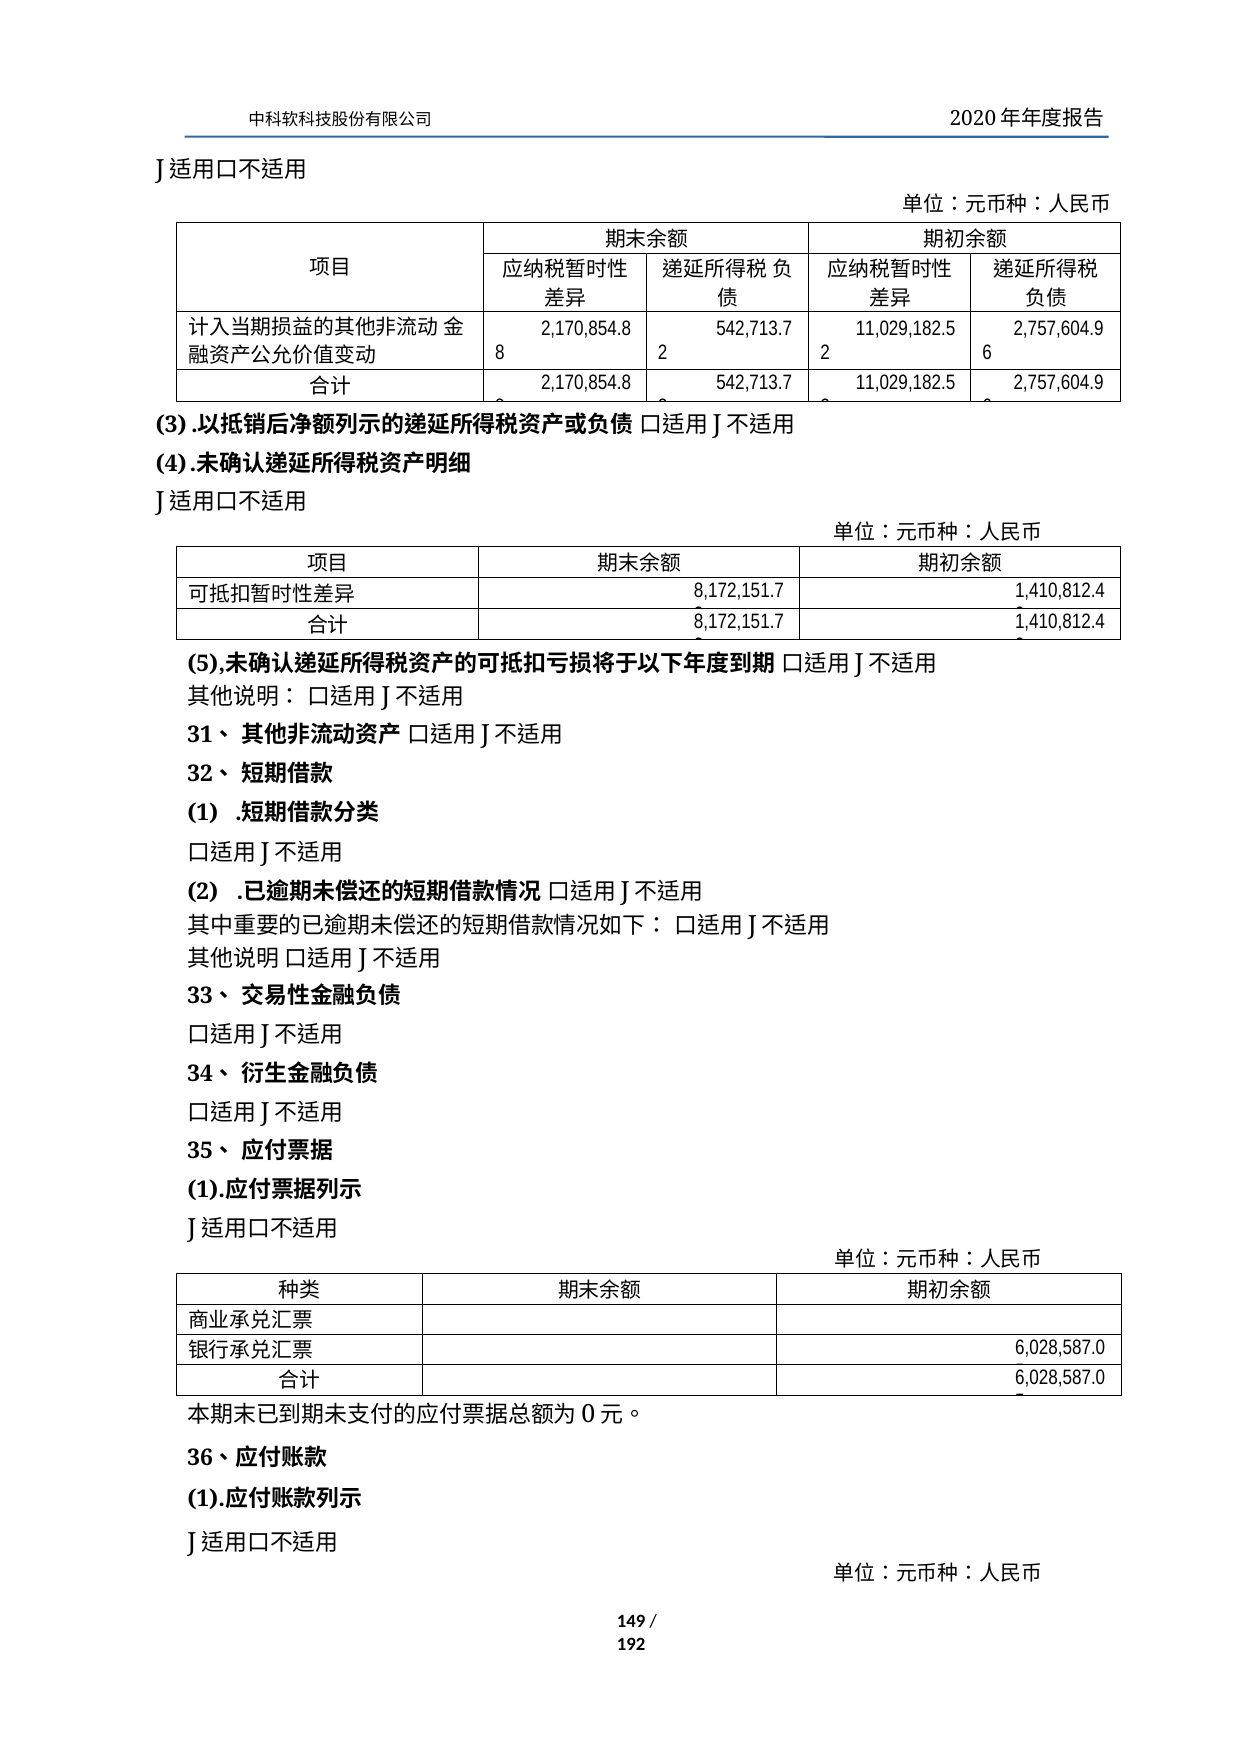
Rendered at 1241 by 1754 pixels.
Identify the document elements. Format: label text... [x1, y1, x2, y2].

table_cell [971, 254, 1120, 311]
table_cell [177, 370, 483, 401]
text 其他说明： 口适用J不适用 [187, 679, 1154, 711]
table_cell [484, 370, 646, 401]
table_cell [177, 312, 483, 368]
text 35、 应付票据 [143, 1128, 1154, 1167]
text 34、 衍生金融负债 [143, 1050, 1154, 1089]
text 单位：元币种：人民币 [143, 189, 1111, 217]
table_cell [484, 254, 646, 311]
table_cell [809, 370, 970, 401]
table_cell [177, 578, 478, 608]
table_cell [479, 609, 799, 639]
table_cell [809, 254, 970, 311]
text 本期末已到期未支付的应付票据总额为0元。 [143, 1396, 1154, 1430]
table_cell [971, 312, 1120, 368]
text 32、 短期借款 [143, 750, 1154, 789]
text J适用口不适用 [155, 151, 1154, 185]
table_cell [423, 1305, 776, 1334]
text 口适用J不适用 [143, 1011, 1154, 1050]
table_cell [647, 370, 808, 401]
text J适用口不适用 [143, 1206, 1154, 1244]
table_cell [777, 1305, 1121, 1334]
text 其他说明 口适用J不适用 [187, 940, 1154, 972]
text 36、应付账款 [143, 1441, 1154, 1472]
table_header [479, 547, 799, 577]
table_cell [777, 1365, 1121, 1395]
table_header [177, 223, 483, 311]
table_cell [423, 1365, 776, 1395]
text 单位：元币种：人民币 [833, 1558, 1154, 1586]
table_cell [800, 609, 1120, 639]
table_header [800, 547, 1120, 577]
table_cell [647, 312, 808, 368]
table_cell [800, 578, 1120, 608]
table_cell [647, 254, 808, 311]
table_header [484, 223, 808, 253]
text (1).应付账款列示 [143, 1482, 1154, 1513]
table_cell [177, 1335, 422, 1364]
text 31、 其他非流动资产 口适用J不适用 [187, 711, 1154, 750]
text 33、 交易性金融负债 [143, 972, 1154, 1011]
text 口适用J不适用 [143, 1089, 1154, 1128]
text 单位：元币种：人民币 [834, 1244, 1154, 1273]
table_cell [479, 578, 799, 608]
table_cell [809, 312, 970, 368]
text 单位：元币种：人民币 [833, 517, 1154, 546]
text 其中重要的已逾期未偿还的短期借款情况如下： 口适用J不适用 [187, 907, 1154, 940]
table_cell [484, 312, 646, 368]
list .已逾期未偿还的短期借款情况 口适用J不适用 [187, 868, 1154, 907]
text J适用口不适用 [143, 1524, 1154, 1558]
text (1).应付票据列示 [143, 1167, 1154, 1206]
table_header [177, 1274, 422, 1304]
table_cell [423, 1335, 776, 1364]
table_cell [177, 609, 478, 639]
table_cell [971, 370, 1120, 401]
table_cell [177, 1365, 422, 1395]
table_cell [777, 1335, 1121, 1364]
list ,未确认递延所得税资产的可抵扣亏损将于以下年度到期 口适用J不适用 [187, 640, 1154, 679]
list .短期借款分类 [143, 789, 1154, 828]
text J适用口不适用 [155, 479, 1154, 517]
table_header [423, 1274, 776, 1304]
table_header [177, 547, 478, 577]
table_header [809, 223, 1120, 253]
list .未确认递延所得税资产明细 [155, 440, 1154, 479]
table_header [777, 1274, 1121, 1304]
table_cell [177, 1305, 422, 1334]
list .以抵销后净额列示的递延所得税资产或负债 口适用J不适用 [155, 402, 1154, 440]
text 口适用J不适用 [143, 828, 1154, 868]
